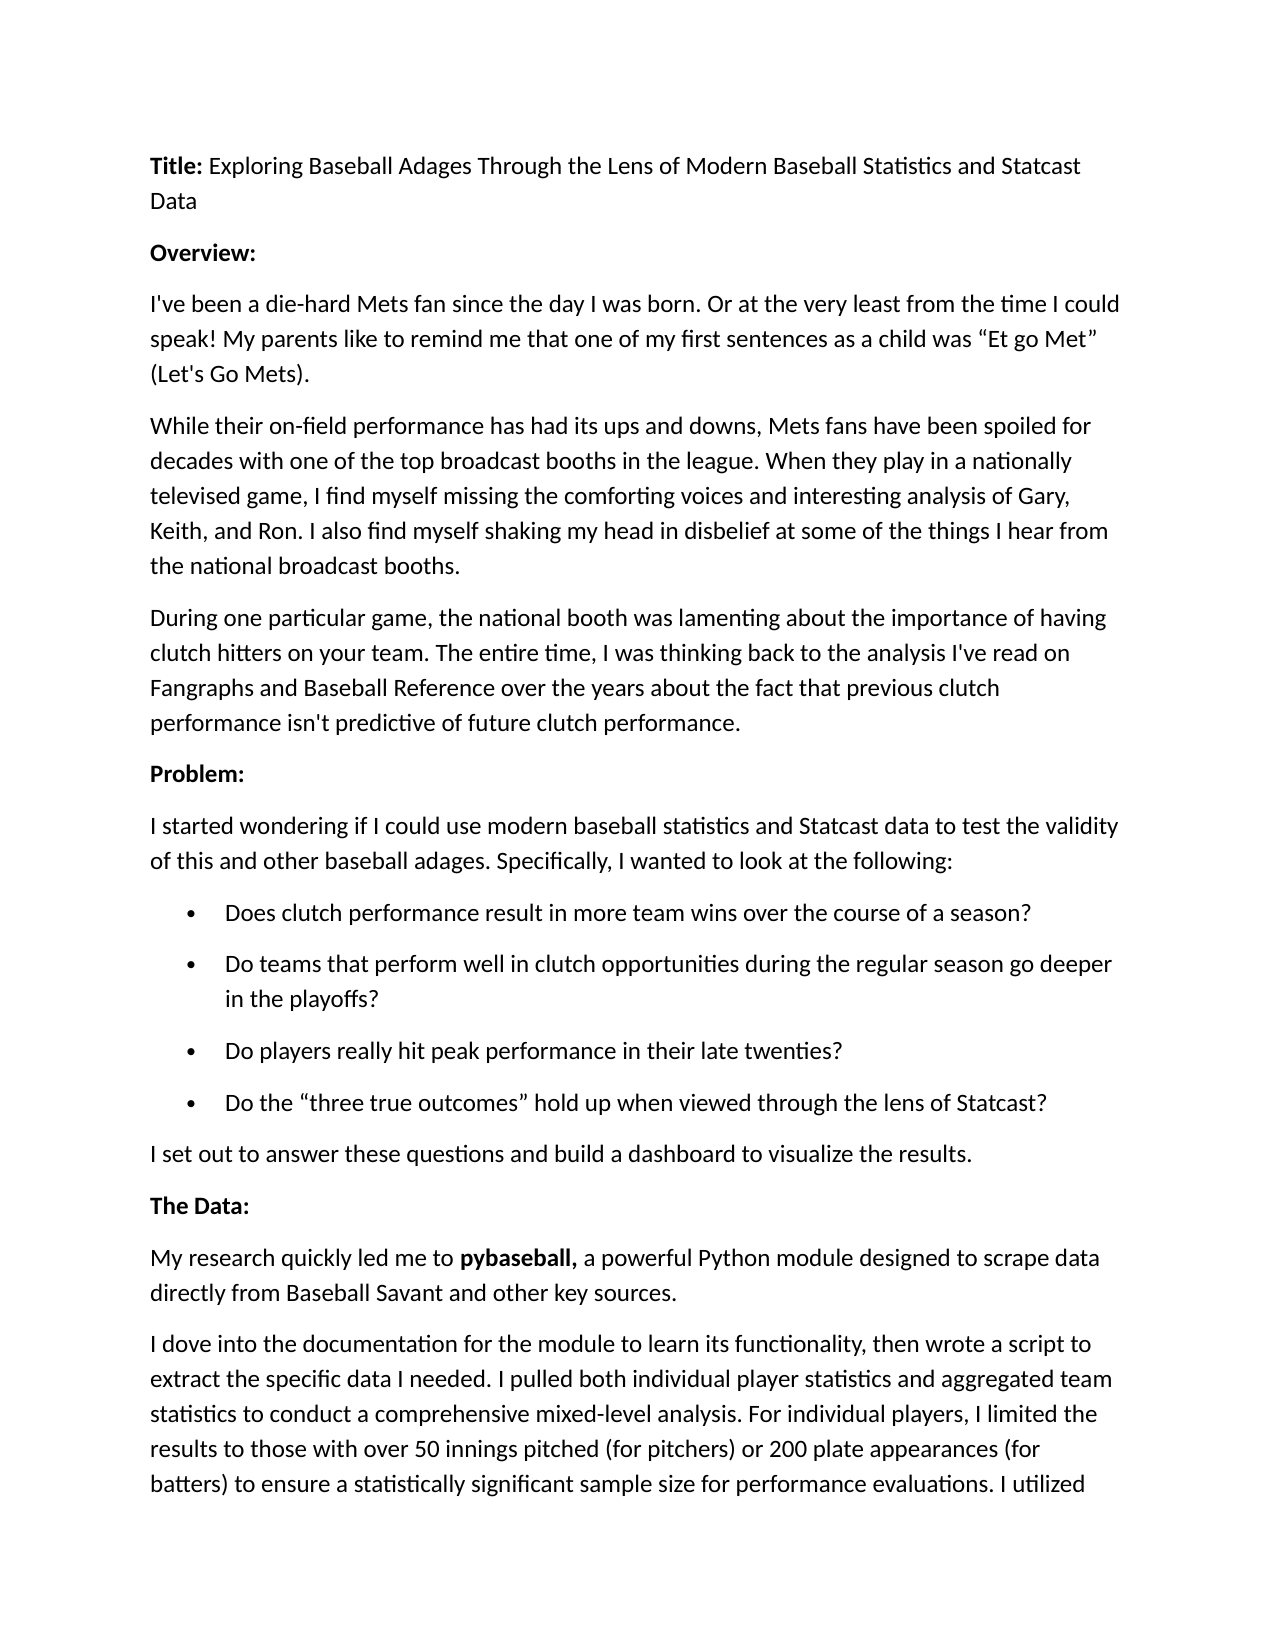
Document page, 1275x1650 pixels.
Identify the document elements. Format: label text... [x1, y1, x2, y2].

text During one particular game, the national booth was lamenting about the importance of having clutch hitters on your team. The entire time, I was thinking back to the analysis I've read on Fangraphs and Baseball Reference over the years about the fact that previous clutch performance isn't predictive of future clutch performance. [150, 602, 1125, 737]
list Do the “three true outcomes” hold up when viewed through the lens of Statcast? [187, 1087, 1125, 1117]
text Problem: [150, 758, 1125, 789]
list Do teams that perform well in clutch opportunities during the regular season go deeper in the playoffs? [187, 948, 1125, 1014]
text Overview: [150, 237, 1125, 267]
text While their on-field performance has had its ups and downs, Mets fans have been spoiled for decades with one of the top broadcast booths in the league. When they play in a nationally televised game, I find myself missing the comforting voices and interesting analysis of Gary, Keith, and Ron. I also find myself shaking my head in disbelief at some of the things I hear from the national broadcast booths. [150, 410, 1125, 581]
text I started wondering if I could use modern baseball statistics and Statcast data to test the validity of this and other baseball adages. Specifically, I wanted to look at the following: [150, 810, 1125, 876]
text I set out to answer these questions and build a dashboard to visualize the results. [150, 1138, 1125, 1169]
text The Data: [150, 1190, 1125, 1221]
list Do players really hit peak performance in their late twenties? [187, 1035, 1125, 1066]
list Does clutch performance result in more team wins over the course of a season? [187, 897, 1125, 927]
text My research quickly led me to pybaseball, a powerful Python module designed to scrape data directly from Baseball Savant and other key sources. [150, 1242, 1125, 1307]
text Title: Exploring Baseball Adages Through the Lens of Modern Baseball Statistics and Statcast Data [150, 150, 1125, 216]
text I've been a die-hard Mets fan since the day I was born. Or at the very least from the time I could speak! My parents like to remind me that one of my first sentences as a child was “Et go Met” (Let's Go Mets). [150, 288, 1125, 389]
